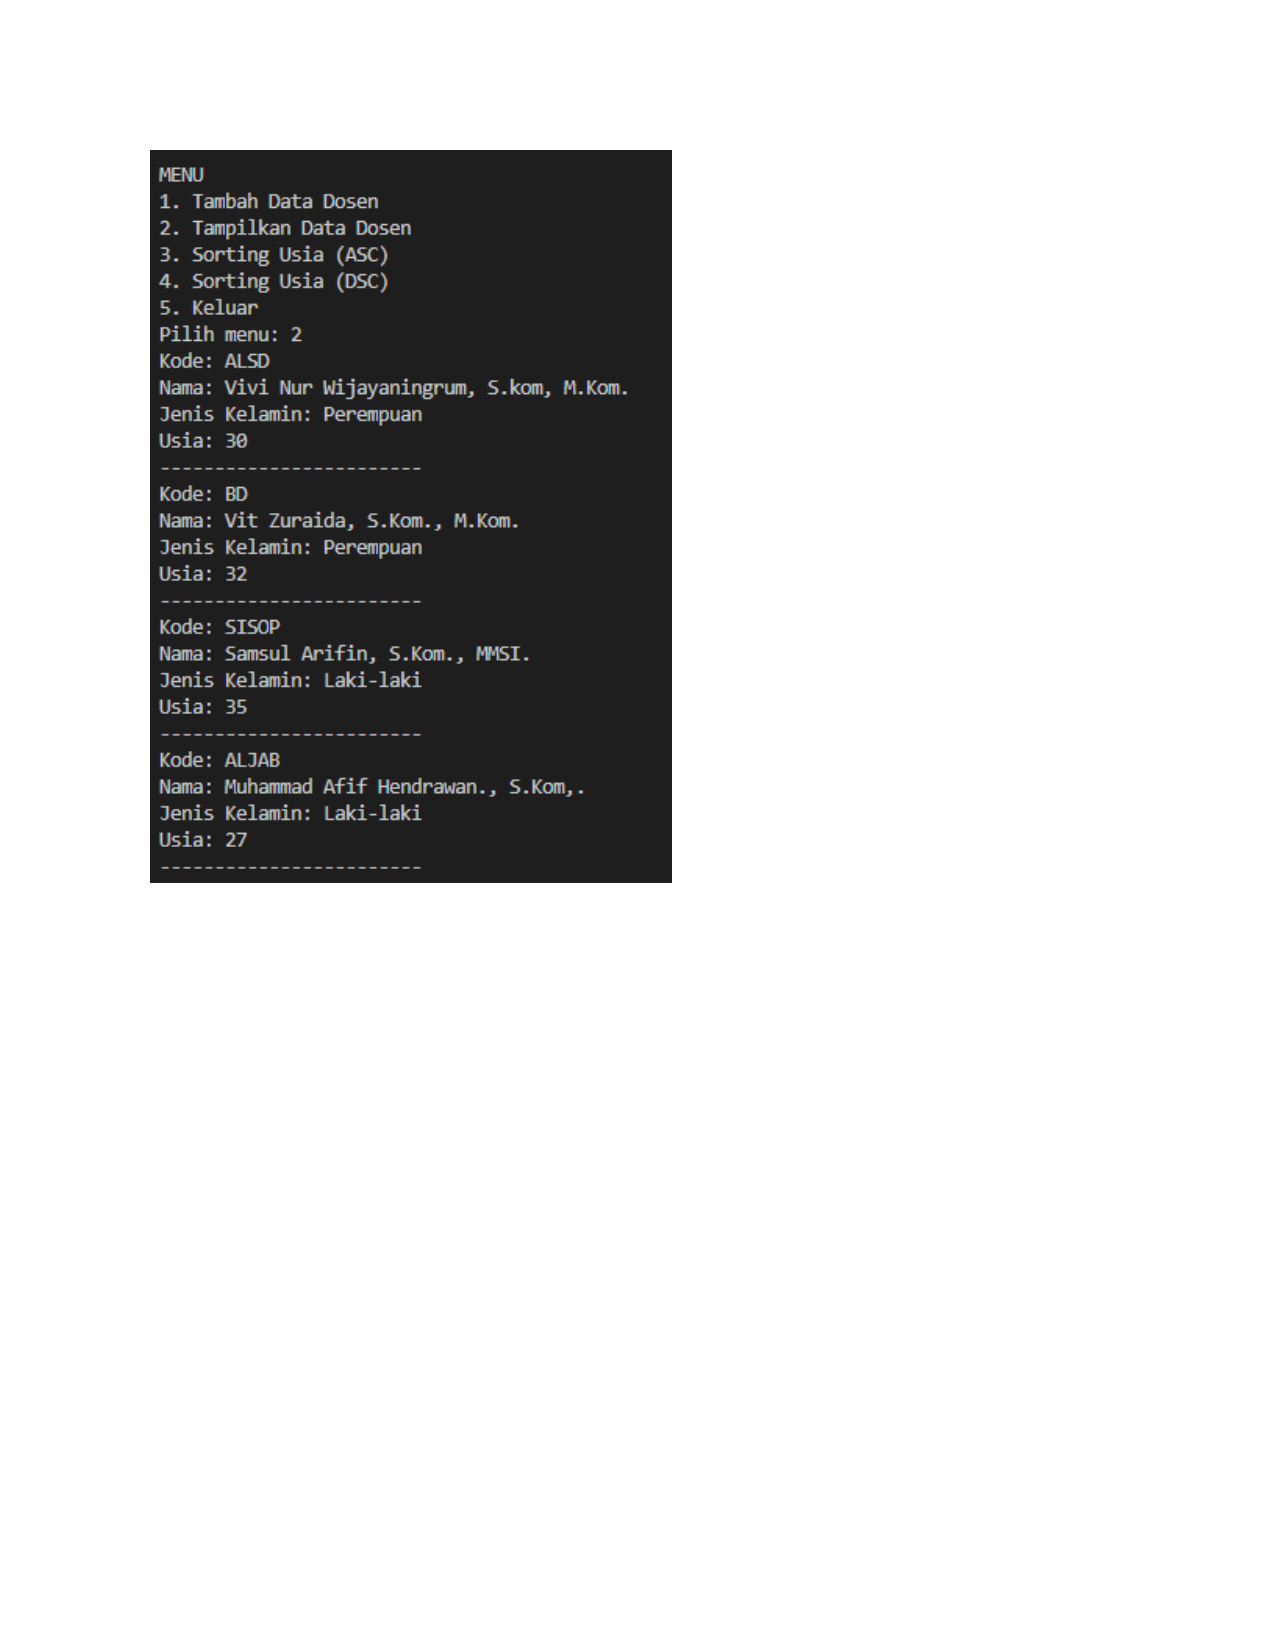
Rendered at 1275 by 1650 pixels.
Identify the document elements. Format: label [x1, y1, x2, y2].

picture [150, 150, 672, 883]
